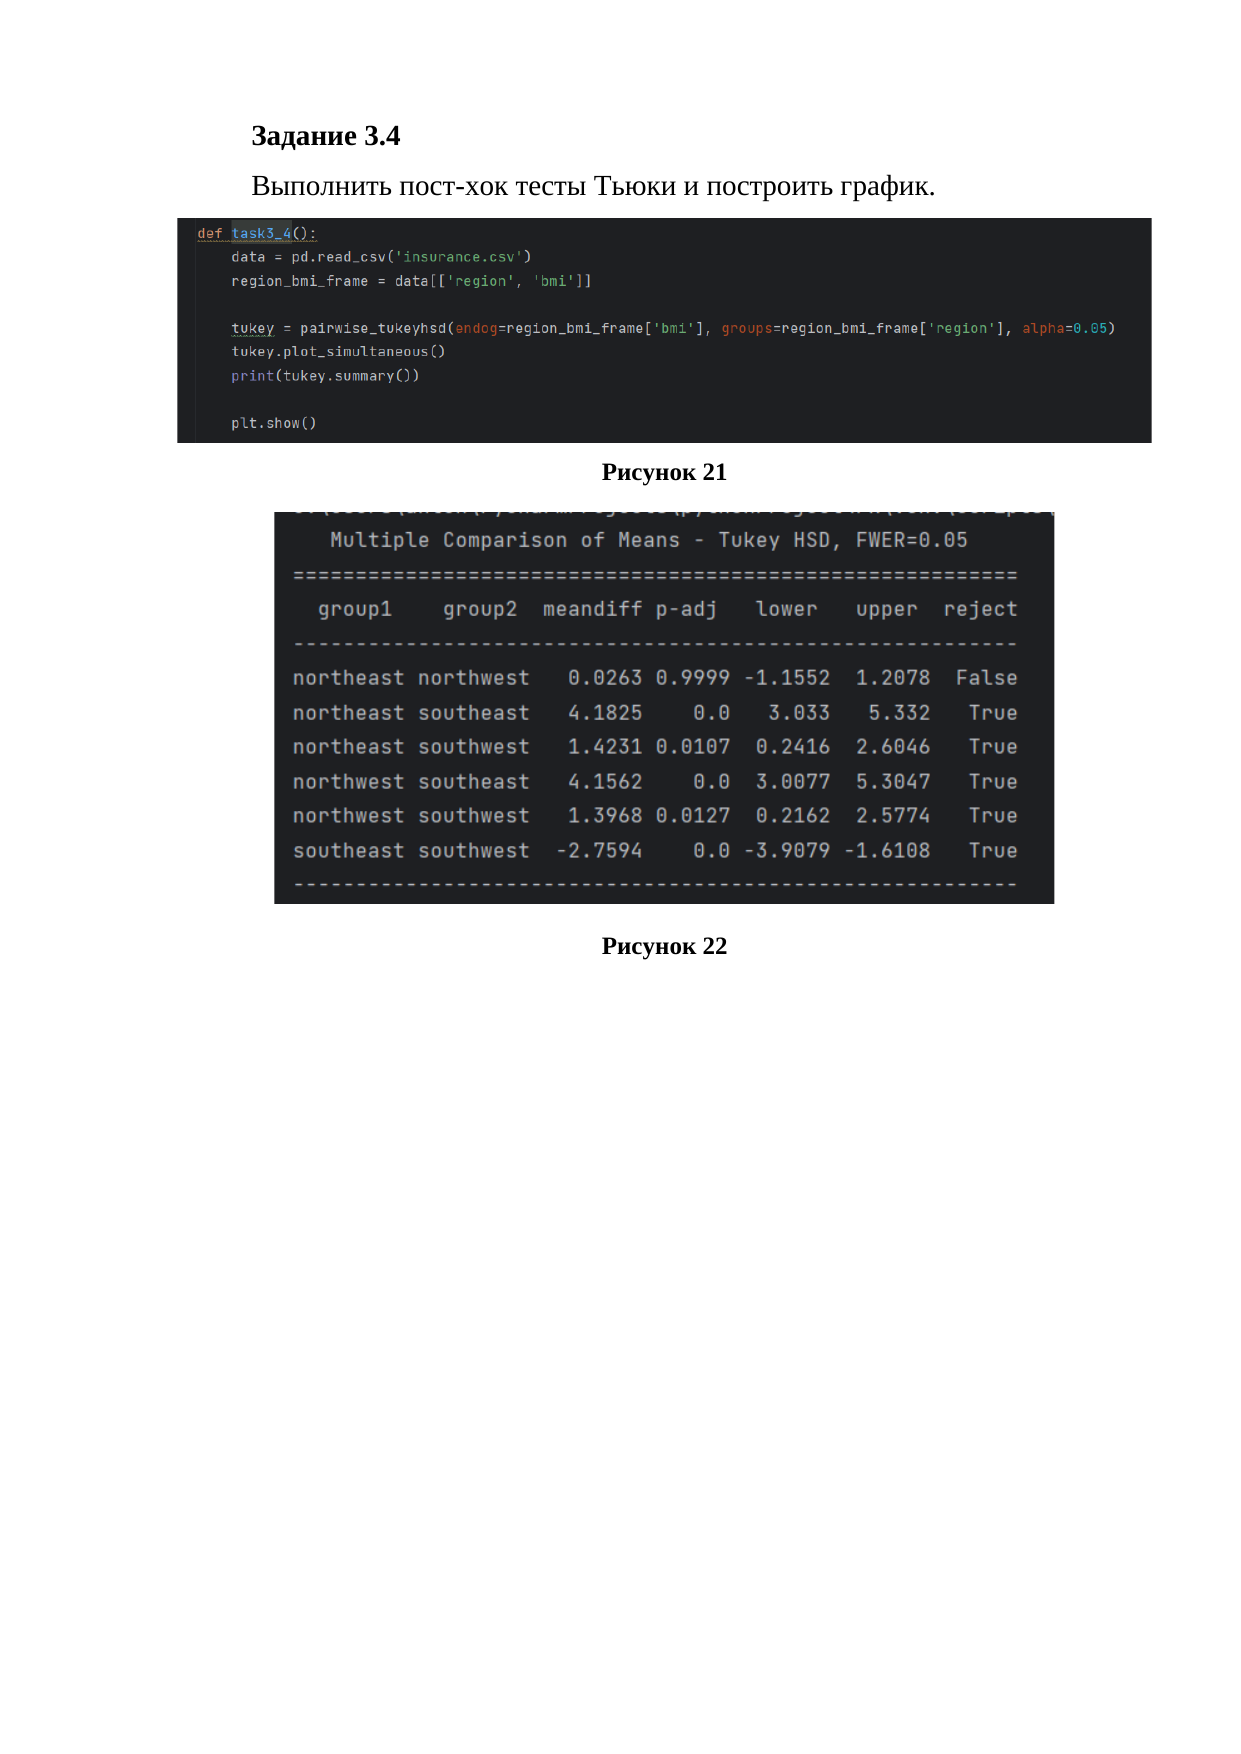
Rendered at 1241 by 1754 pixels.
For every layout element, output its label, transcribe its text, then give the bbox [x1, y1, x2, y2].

picture [177, 218, 1152, 443]
text Задание 3.4 [177, 118, 1152, 152]
picture [274, 512, 1055, 904]
text Выполнить пост-хок тесты Тьюки и построить график. [177, 168, 1152, 202]
text Рисунок 21 [177, 457, 1152, 486]
text Рисунок 22 [177, 931, 1152, 960]
